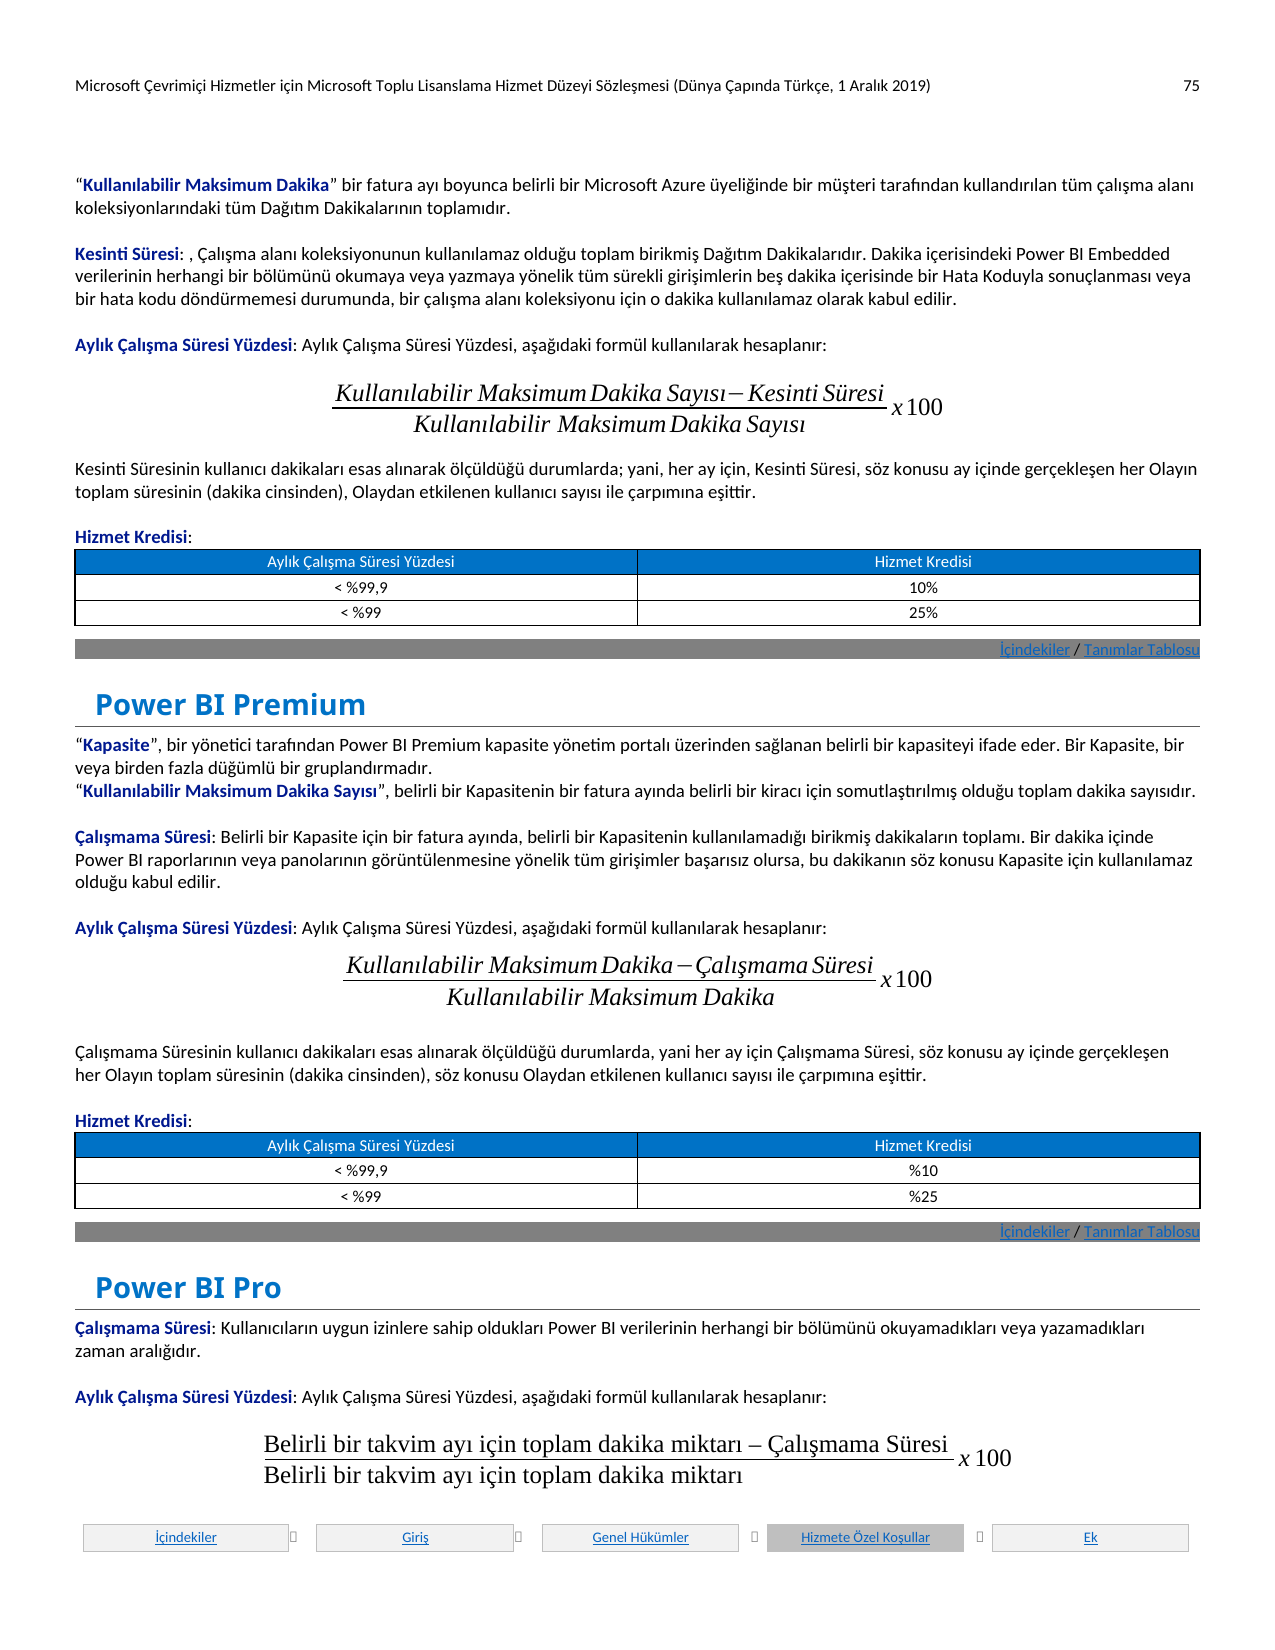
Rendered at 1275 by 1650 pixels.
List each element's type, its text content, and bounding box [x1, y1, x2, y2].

list “Kapasite”, bir yönetici tarafından Power BI Premium kapasite yönetim portalı üzerinden sağlanan belirli bir kapasiteyi ifade eder. Bir Kapasite, bir veya birden fazla düğümlü bir gruplandırmadır. [75, 733, 1200, 779]
list Kesinti Süresi: , Çalışma alanı koleksiyonunun kullanılamaz olduğu toplam birikmiş Dağıtım Dakikalarıdır. Dakika içerisindeki Power BI Embedded verilerinin herhangi bir bölümünü okumaya veya yazmaya yönelik tüm sürekli girişimlerin beş dakika içerisinde bir Hata Koduyla sonuçlanması veya bir hata kodu döndürmemesi durumunda, bir çalışma alanı koleksiyonu için o dakika kullanılamaz olarak kabul edilir. [75, 242, 1200, 310]
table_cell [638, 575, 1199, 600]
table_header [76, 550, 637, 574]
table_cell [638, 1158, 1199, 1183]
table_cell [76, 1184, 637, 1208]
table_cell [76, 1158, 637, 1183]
list Aylık Çalışma Süresi Yüzdesi: Aylık Çalışma Süresi Yüzdesi, aşağıdaki formül kullanılarak hesaplanır: [75, 333, 1200, 356]
list Çalışmama Süresi: Belirli bir Kapasite için bir fatura ayında, belirli bir Kapasitenin kullanılamadığı birikmiş dakikaların toplamı. Bir dakika içinde Power BI raporlarının veya panolarının görüntülenmesine yönelik tüm girişimler başarısız olursa, bu dakikanın söz konusu Kapasite için kullanılamaz olduğu kabul edilir. [75, 825, 1200, 893]
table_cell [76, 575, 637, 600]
list “Kullanılabilir Maksimum Dakika” bir fatura ayı boyunca belirli bir Microsoft Azure üyeliğinde bir müşteri tarafından kullandırılan tüm çalışma alanı koleksiyonlarındaki tüm Dağıtım Dakikalarının toplamıdır. [75, 173, 1200, 219]
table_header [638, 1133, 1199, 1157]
list “Kullanılabilir Maksimum Dakika Sayısı”, belirli bir Kapasitenin bir fatura ayında belirli bir kiracı için somutlaştırılmış olduğu toplam dakika sayısıdır. [75, 779, 1200, 802]
subtitle Power BI Premium [75, 684, 1200, 726]
list Hizmet Kredisi: [75, 526, 1200, 549]
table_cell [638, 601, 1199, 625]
list Hizmet Kredisi: [75, 1109, 1200, 1132]
list İçindekiler / Tanımlar Tablosu [75, 639, 1200, 659]
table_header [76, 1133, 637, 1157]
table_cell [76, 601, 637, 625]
list Aylık Çalışma Süresi Yüzdesi: Aylık Çalışma Süresi Yüzdesi, aşağıdaki formül kullanılarak hesaplanır: [75, 1385, 1200, 1408]
list Çalışmama Süresinin kullanıcı dakikaları esas alınarak ölçüldüğü durumlarda, yani her ay için Çalışmama Süresi, söz konusu ay içinde gerçekleşen her Olayın toplam süresinin (dakika cinsinden), söz konusu Olaydan etkilenen kullanıcı sayısı ile çarpımına eşittir. [75, 1040, 1200, 1086]
list Çalışmama Süresi: Kullanıcıların uygun izinlere sahip oldukları Power BI verilerinin herhangi bir bölümünü okuyamadıkları veya yazamadıkları zaman aralığıdır. [75, 1316, 1200, 1362]
list Aylık Çalışma Süresi Yüzdesi: Aylık Çalışma Süresi Yüzdesi, aşağıdaki formül kullanılarak hesaplanır: [75, 916, 1200, 939]
list Kesinti Süresinin kullanıcı dakikaları esas alınarak ölçüldüğü durumlarda; yani, her ay için, Kesinti Süresi, söz konusu ay içinde gerçekleşen her Olayın toplam süresinin (dakika cinsinden), Olaydan etkilenen kullanıcı sayısı ile çarpımına eşittir. [75, 457, 1200, 503]
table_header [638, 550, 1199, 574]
subtitle Power BI Pro [75, 1267, 1200, 1309]
list İçindekiler / Tanımlar Tablosu [75, 1222, 1200, 1242]
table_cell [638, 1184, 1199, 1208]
